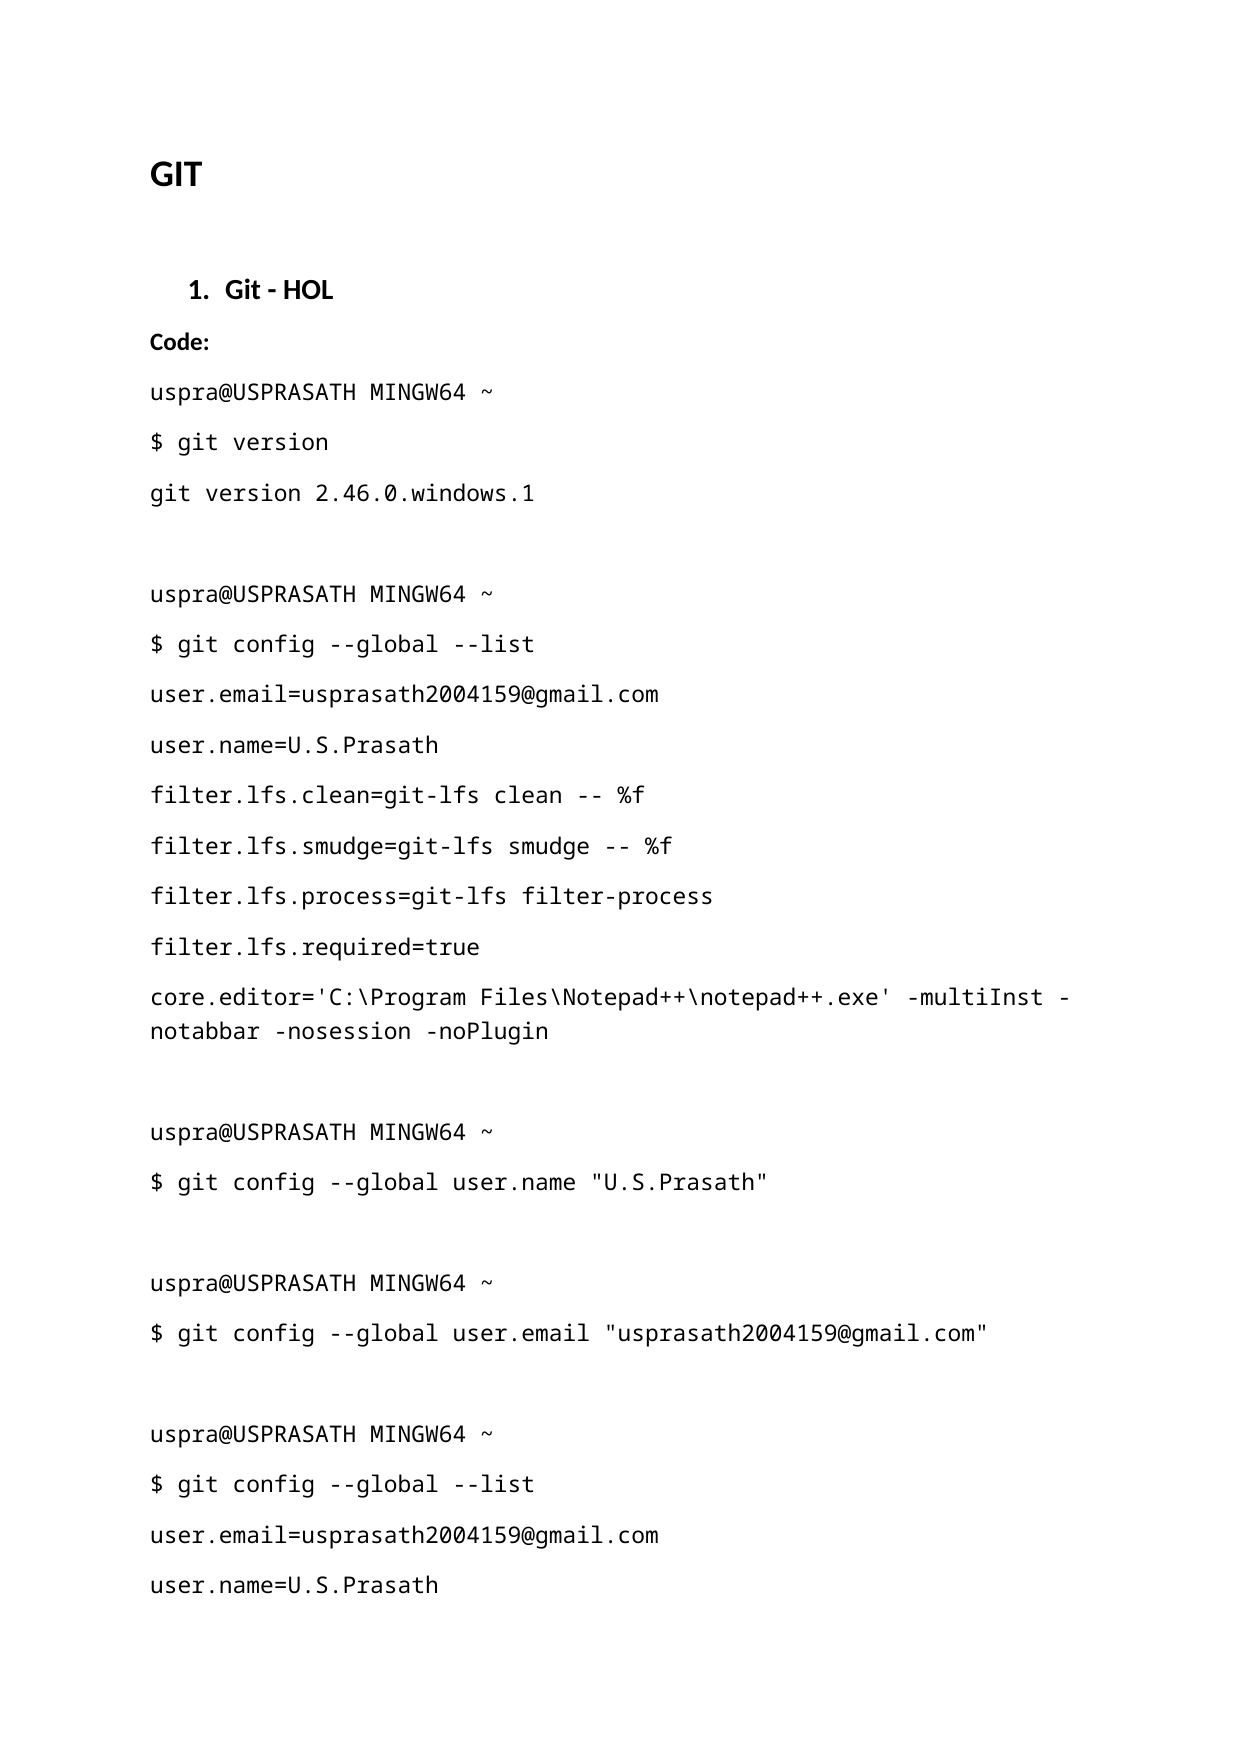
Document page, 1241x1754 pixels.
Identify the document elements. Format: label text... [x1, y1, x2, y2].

text Code: [150, 326, 1090, 357]
text $ git config --global user.email "usprasath2004159@gmail.com" [150, 1317, 1090, 1348]
text uspra@USPRASATH MINGW64 ~ [150, 376, 1090, 407]
text uspra@USPRASATH MINGW64 ~ [150, 1418, 1090, 1449]
text user.email=usprasath2004159@gmail.com [150, 678, 1090, 710]
text core.editor='C:\Program Files\Notepad++\notepad++.exe' -multiInst -notabbar -nosession -noPlugin [150, 981, 1090, 1046]
text uspra@USPRASATH MINGW64 ~ [150, 578, 1090, 609]
text user.name=U.S.Prasath [150, 729, 1090, 760]
text user.email=usprasath2004159@gmail.com [150, 1519, 1090, 1550]
text filter.lfs.clean=git-lfs clean -- %f [150, 779, 1090, 811]
text filter.lfs.process=git-lfs filter-process [150, 880, 1090, 911]
text $ git version [150, 426, 1090, 458]
text filter.lfs.required=true [150, 931, 1090, 962]
text user.name=U.S.Prasath [150, 1569, 1090, 1601]
text $ git config --global user.name "U.S.Prasath" [150, 1166, 1090, 1197]
text git version 2.46.0.windows.1 [150, 477, 1090, 508]
text $ git config --global --list [150, 1468, 1090, 1500]
list Git - HOL [187, 271, 1090, 307]
text uspra@USPRASATH MINGW64 ~ [150, 1267, 1090, 1298]
text uspra@USPRASATH MINGW64 ~ [150, 1116, 1090, 1147]
text filter.lfs.smudge=git-lfs smudge -- %f [150, 830, 1090, 861]
text $ git config --global --list [150, 628, 1090, 659]
text GIT [150, 150, 1090, 196]
